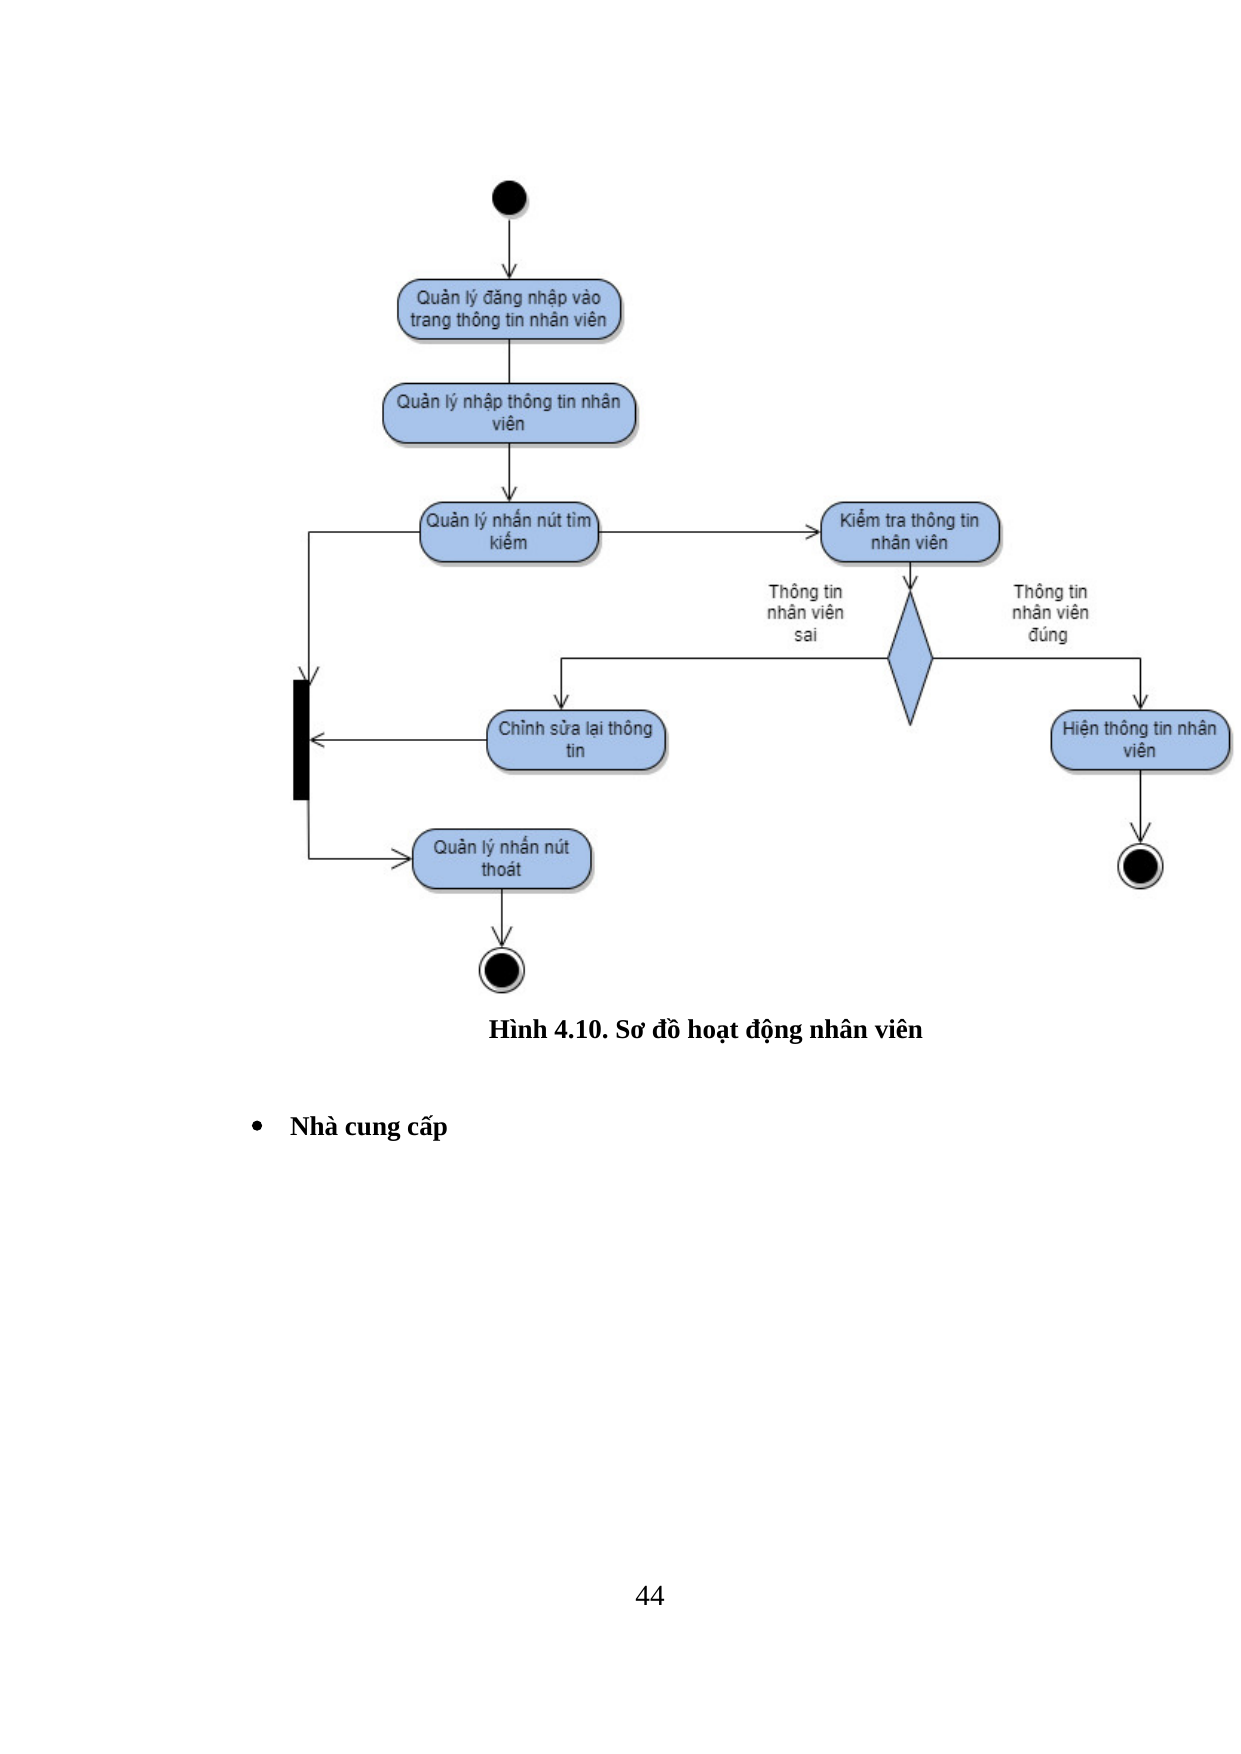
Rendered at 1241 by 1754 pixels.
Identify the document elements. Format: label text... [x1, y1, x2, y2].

picture [289, 175, 1235, 998]
list Hình 4.10. Sơ đồ hoạt động nhân viên [290, 998, 1122, 1044]
list Nhà cung cấp [252, 1110, 1122, 1141]
